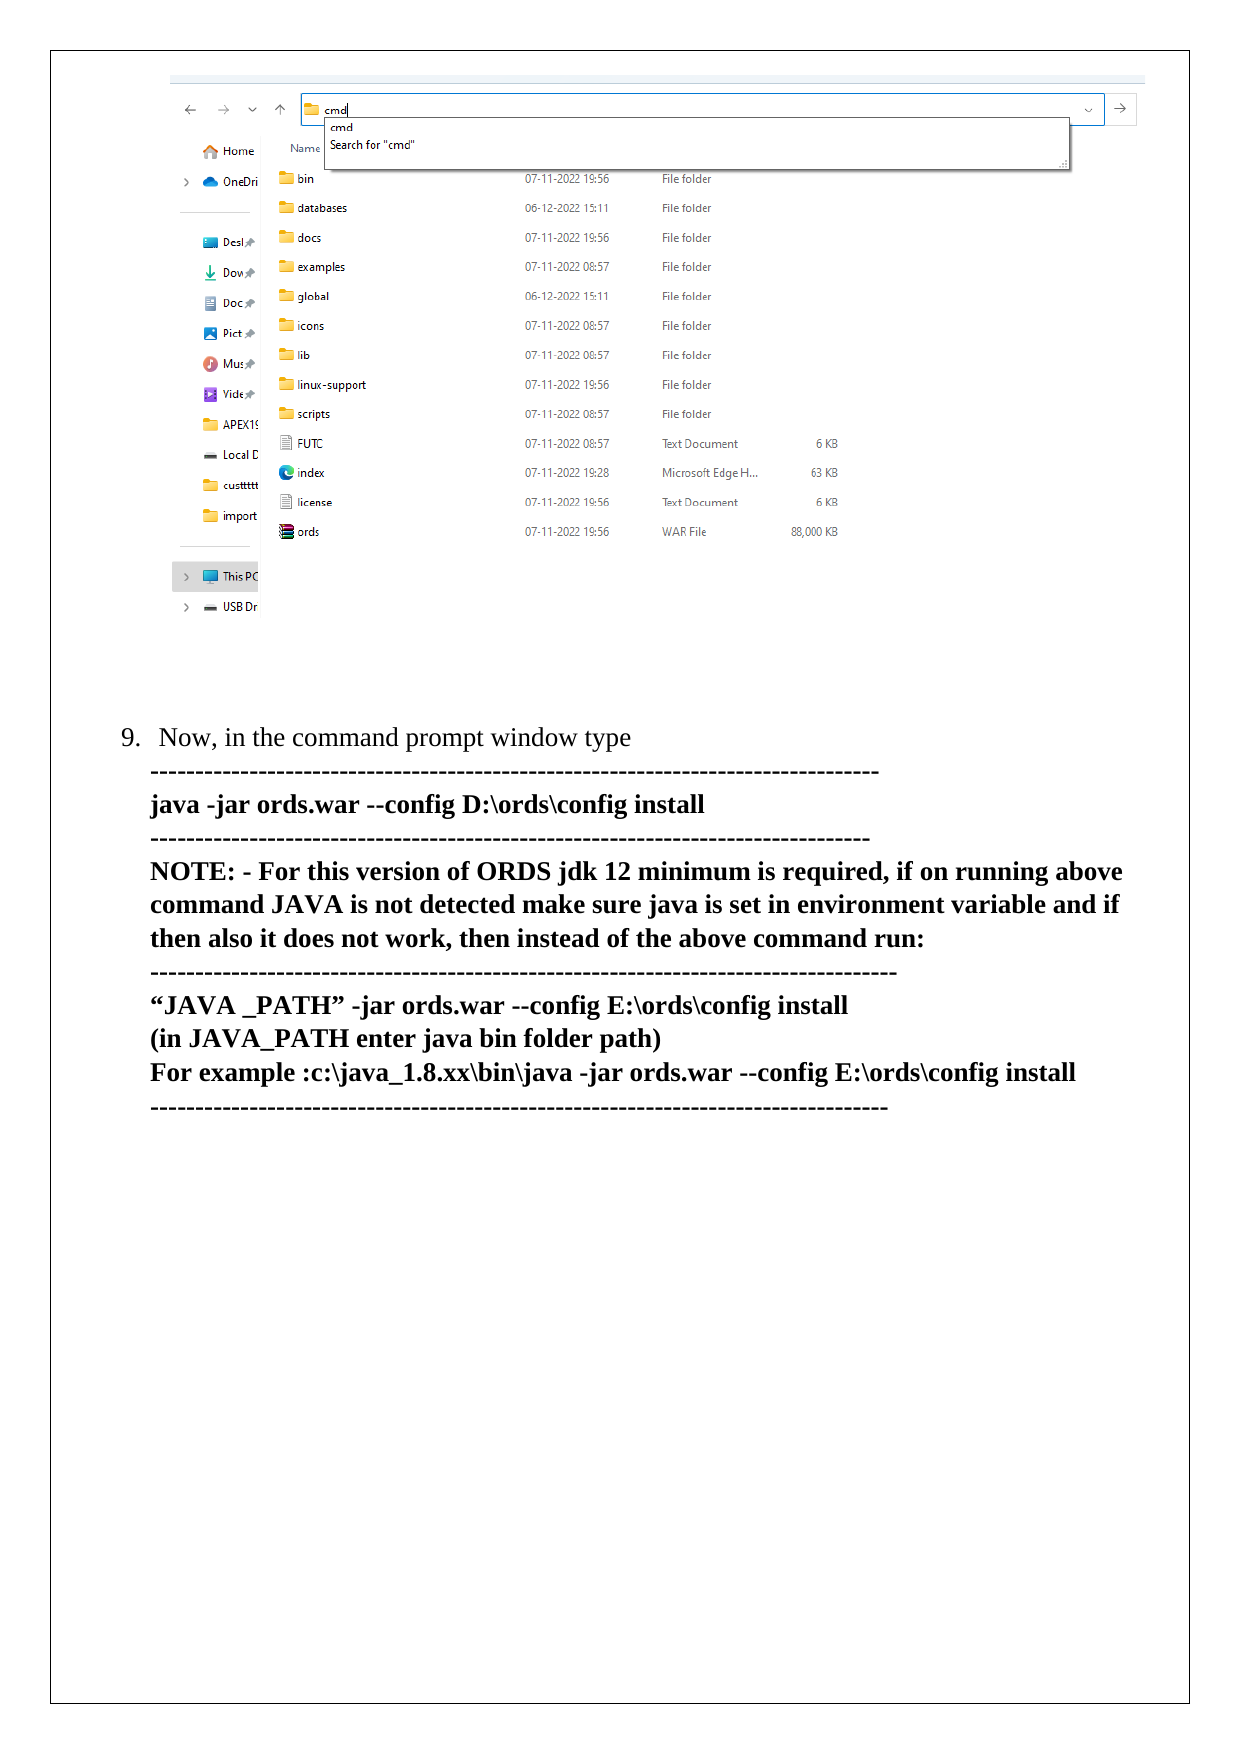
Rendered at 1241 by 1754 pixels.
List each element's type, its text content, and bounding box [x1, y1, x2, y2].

list --------------------------------------------------------------------------------- [150, 754, 1165, 785]
list ---------------------------------------------------------------------------------- [150, 1090, 1165, 1121]
list java -jar ords.war --config D:\ords\config install [150, 788, 1165, 819]
list -------------------------------------------------------------------------------- [150, 821, 1165, 852]
list “JAVA _PATH” -jar ords.war --config E:\ords\config install [150, 989, 1165, 1020]
list (in JAVA_PATH enter java bin folder path) [150, 1023, 1165, 1054]
list For example :c:\java_1.8.xx\bin\java -jar ords.war --config E:\ords\config install [150, 1056, 1165, 1087]
picture [170, 75, 1146, 618]
list NOTE: - For this version of ORDS jdk 12 minimum is required, if on running above command JAVA is not detected make sure java is set in environment variable and if then also it does not work, then instead of the above command run: [150, 855, 1165, 953]
list Now, in the command prompt window type [121, 721, 1165, 752]
list ----------------------------------------------------------------------------------- [150, 956, 1165, 987]
